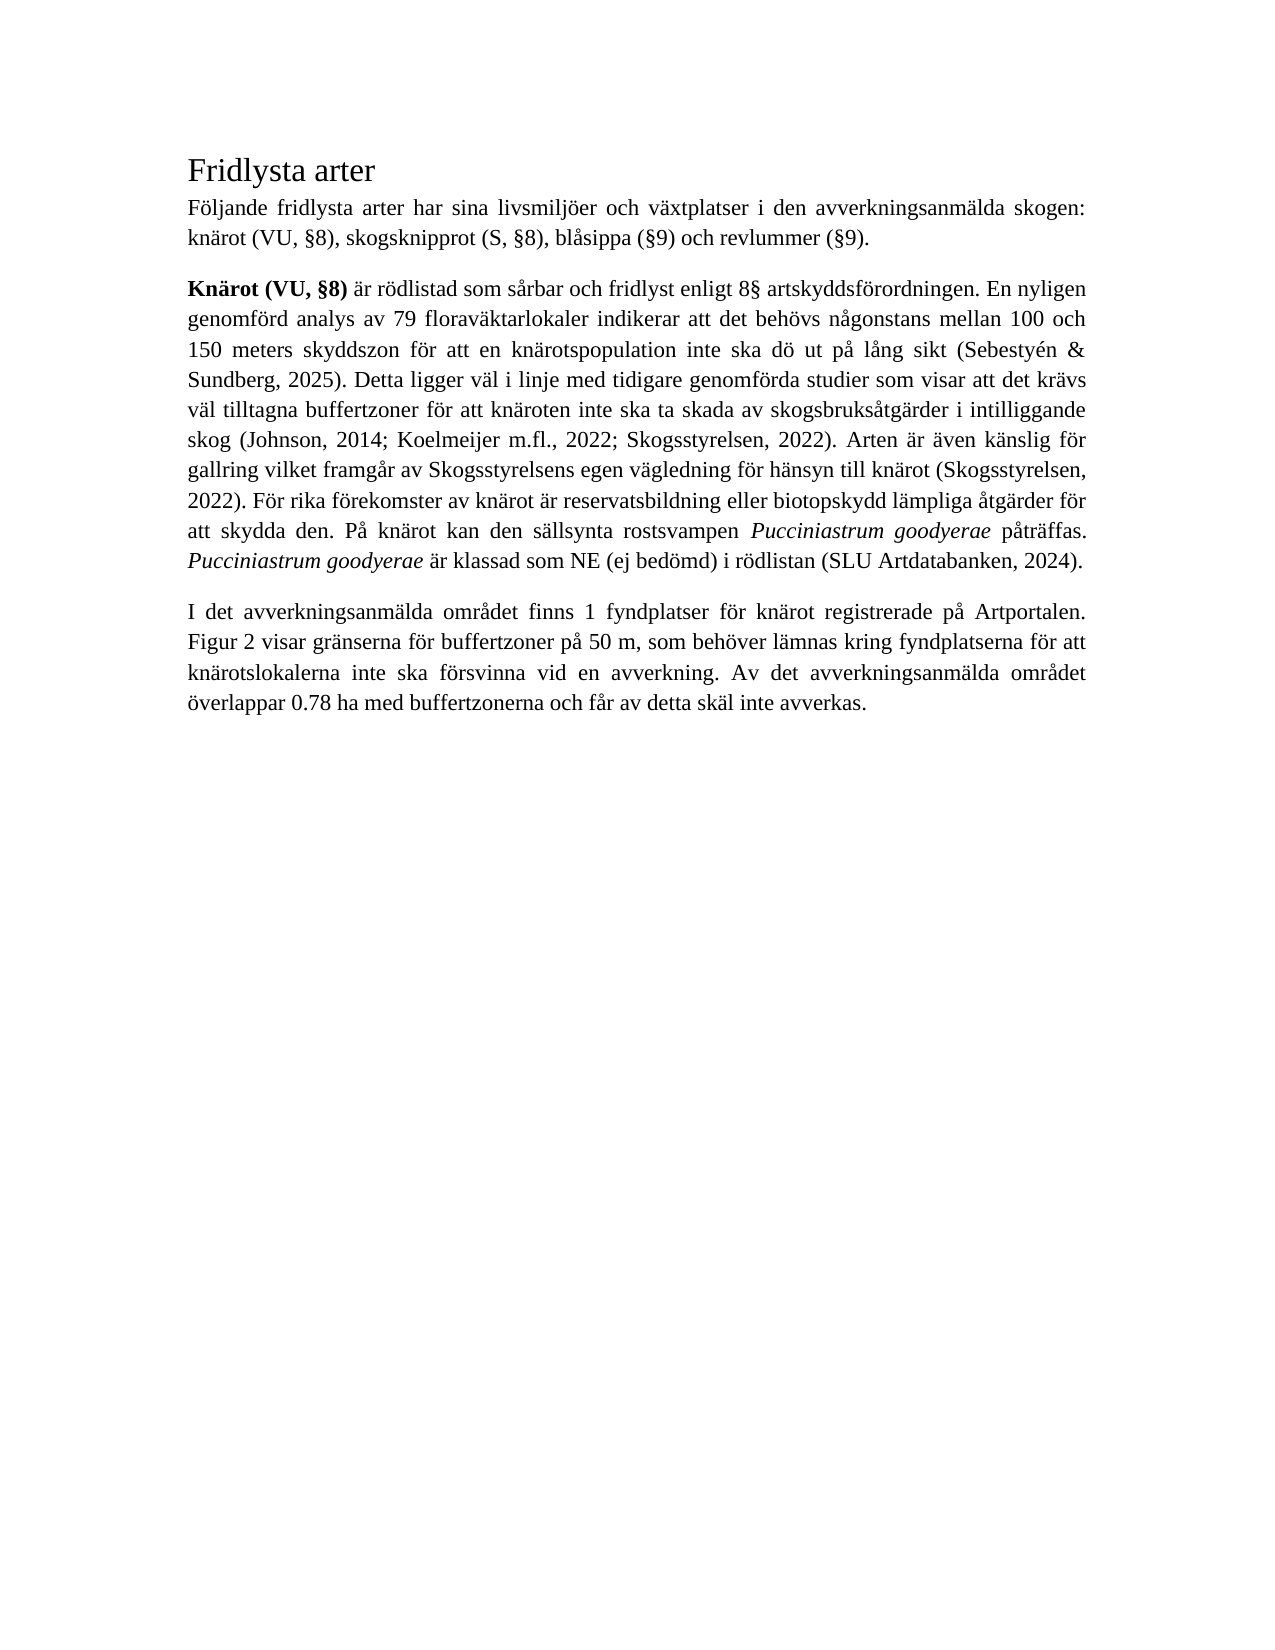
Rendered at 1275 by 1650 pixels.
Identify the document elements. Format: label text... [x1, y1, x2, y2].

text Knärot (VU, §8) är rödlistad som sårbar och fridlyst enligt 8§ artskyddsförordningen. En nyligen genomförd analys av 79 floraväktarlokaler indikerar att det behövs någonstans mellan 100 och 150 meters skyddszon för att en knärotspopulation inte ska dö ut på lång sikt (Sebestyén & Sundberg, 2025). Detta ligger väl i linje med tidigare genomförda studier som visar att det krävs väl tilltagna buffertzoner för att knäroten inte ska ta skada av skogsbruksåtgärder i intilliggande skog (Johnson, 2014; Koelmeijer m.fl., 2022; Skogsstyrelsen, 2022). Arten är även känslig för gallring vilket framgår av Skogsstyrelsens egen vägledning för hänsyn till knärot (Skogsstyrelsen, 2022). För rika förekomster av knärot är reservatsbildning eller biotopskydd lämpliga åtgärder för att skydda den. På knärot kan den sällsynta rostsvampen Pucciniastrum goodyerae påträffas. Pucciniastrum goodyerae är klassad som NE (ej bedömd) i rödlistan (SLU Artdatabanken, 2024). [187, 275, 1087, 573]
text I det avverkningsanmälda området finns 1 fyndplatser för knärot registrerade på Artportalen. Figur 2 visar gränserna för buffertzoner på 50 m, som behöver lämnas kring fyndplatserna för att knärotslokalerna inte ska försvinna vid en avverkning. Av det avverkningsanmälda området överlappar 0.78 ha med buffertzonerna och får av detta skäl inte avverkas. [187, 598, 1087, 715]
text Följande fridlysta arter har sina livsmiljöer och växtplatser i den avverkningsanmälda skogen: knärot (VU, §8), skogsknipprot (S, §8), blåsippa (§9) och revlummer (§9). [187, 194, 1087, 251]
subtitle Fridlysta arter [187, 150, 1087, 188]
